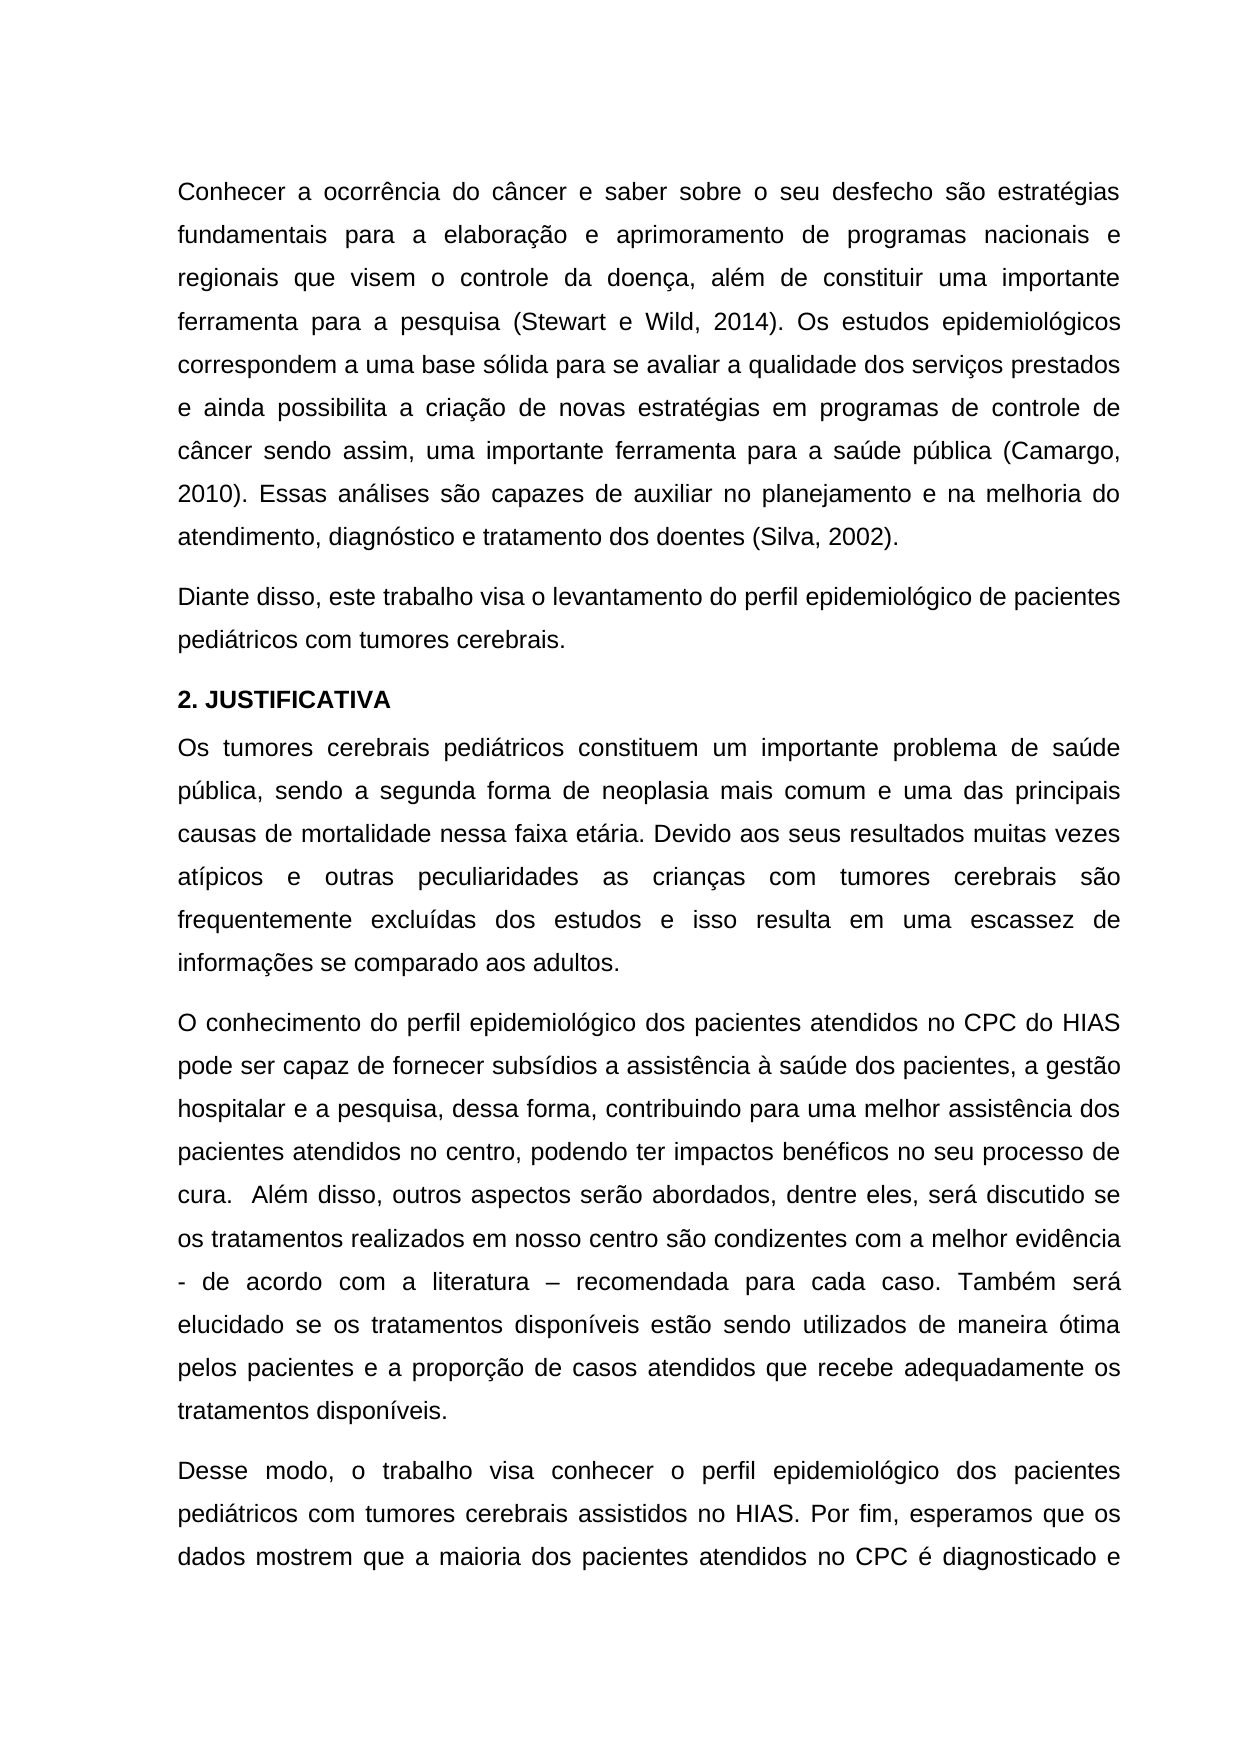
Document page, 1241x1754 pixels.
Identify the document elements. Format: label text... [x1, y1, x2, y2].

text Conhecer a ocorrência do câncer e saber sobre o seu desfecho são estratégias fundamentais para a elaboração e aprimoramento de programas nacionais e regionais que visem o controle da doença, além de constituir uma importante ferramenta para a pesquisa (Stewart e Wild, 2014). Os estudos epidemiológicos correspondem a uma base sólida para se avaliar a qualidade dos serviços prestados e ainda possibilita a criação de novas estratégias em programas de controle de câncer sendo assim, uma importante ferramenta para a saúde pública (Camargo, 2010). Essas análises são capazes de auxiliar no planejamento e na melhoria do atendimento, diagnóstico e tratamento dos doentes (Silva, 2002). [177, 177, 1122, 551]
text O conhecimento do perfil epidemiológico dos pacientes atendidos no CPC do HIAS pode ser capaz de fornecer subsídios a assistência à saúde dos pacientes, a gestão hospitalar e a pesquisa, dessa forma, contribuindo para uma melhor assistência dos pacientes atendidos no centro, podendo ter impactos benéficos no seu processo de cura. Além disso, outros aspectos serão abordados, dentre eles, será discutido se os tratamentos realizados em nosso centro são condizentes com a melhor evidência - de acordo com a literatura – recomendada para cada caso. Também será elucidado se os tratamentos disponíveis estão sendo utilizados de maneira ótima pelos pacientes e a proporção de casos atendidos que recebe adequadamente os tratamentos disponíveis. [177, 1008, 1122, 1425]
text Diante disso, este trabalho visa o levantamento do perfil epidemiológico de pacientes pediátricos com tumores cerebrais. [177, 582, 1122, 654]
text Os tumores cerebrais pediátricos constituem um importante problema de saúde pública, sendo a segunda forma de neoplasia mais comum e uma das principais causas de mortalidade nessa faixa etária. Devido aos seus resultados muitas vezes atípicos e outras peculiaridades as crianças com tumores cerebrais são frequentemente excluídas dos estudos e isso resulta em uma escassez de informações se comparado aos adultos. [177, 733, 1122, 977]
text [177, 1456, 1122, 1571]
text 2. JUSTIFICATIVA [177, 685, 1122, 714]
